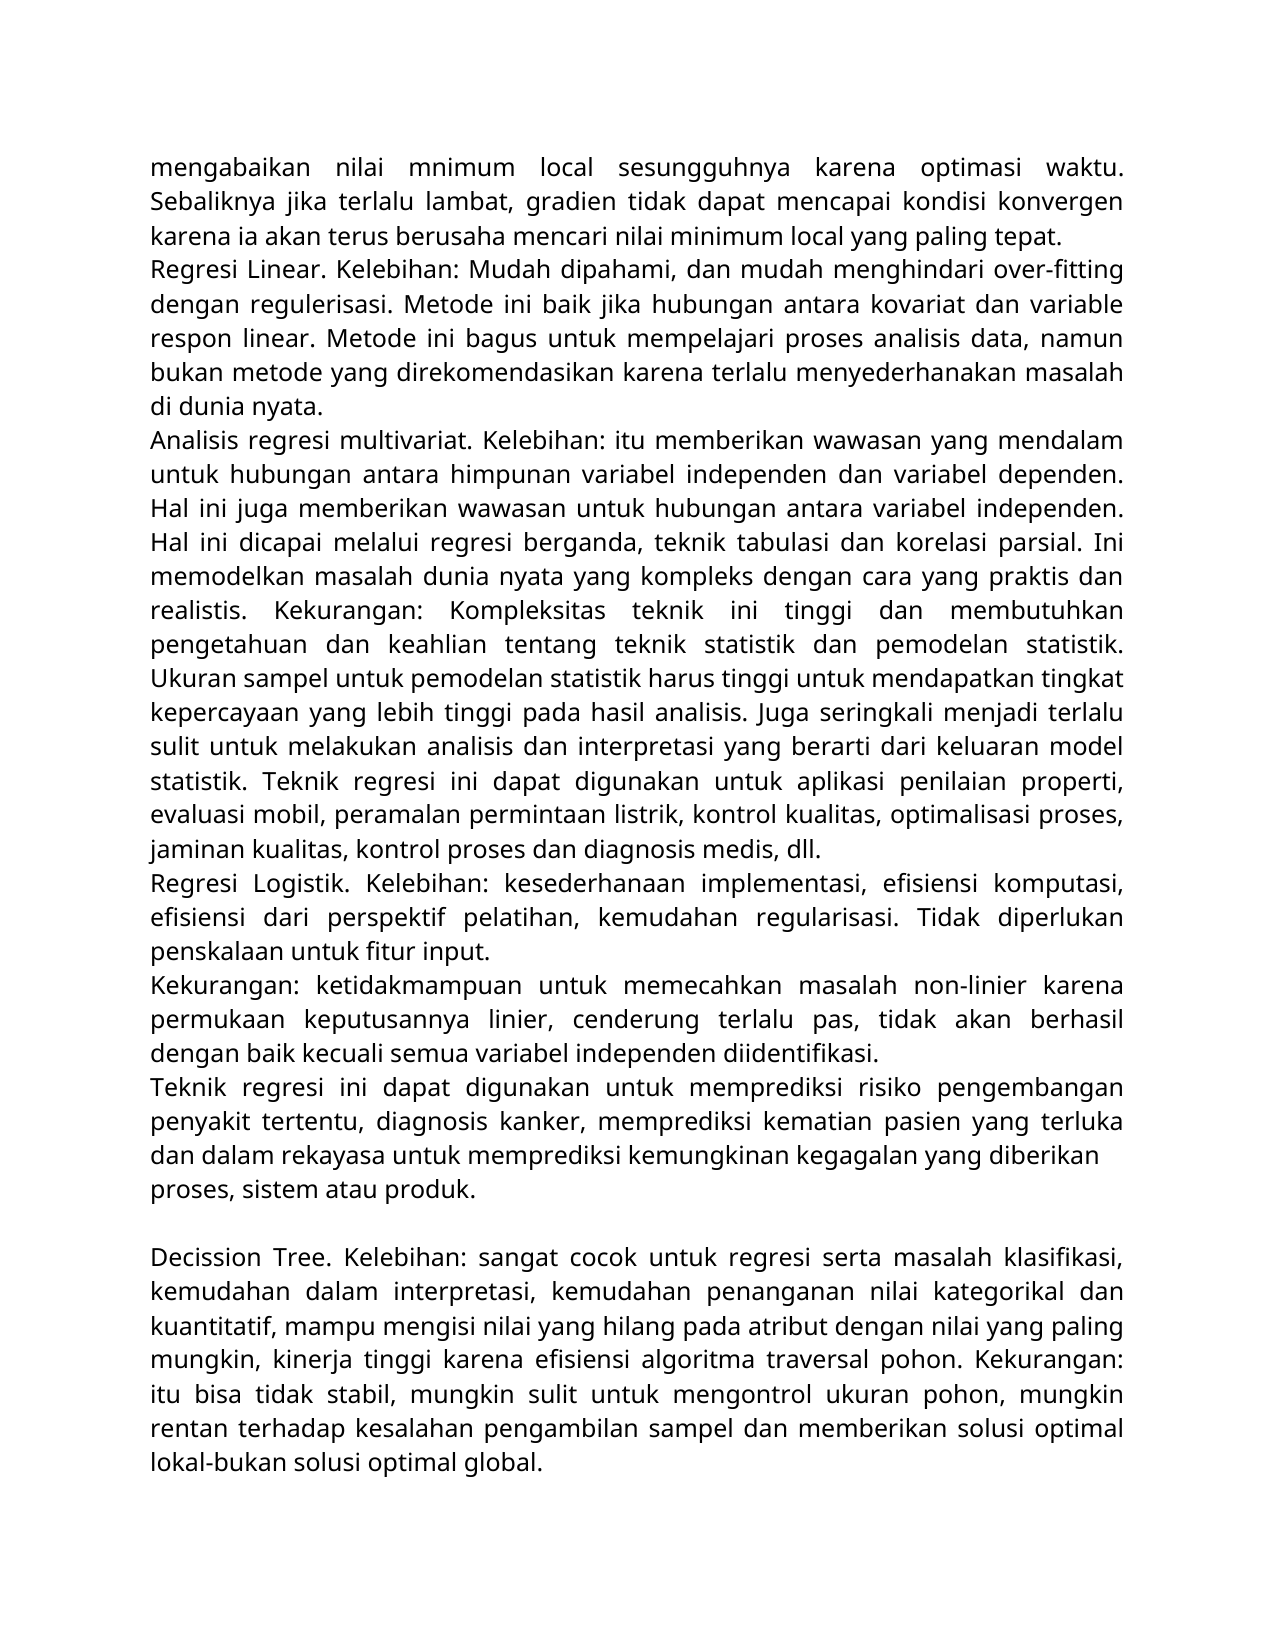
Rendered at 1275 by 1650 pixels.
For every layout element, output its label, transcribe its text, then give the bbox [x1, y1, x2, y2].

text Teknik regresi ini dapat digunakan untuk memprediksi risiko pengembangan penyakit tertentu, diagnosis kanker, memprediksi kematian pasien yang terluka dan dalam rekayasa untuk memprediksi kemungkinan kegagalan yang diberikan [150, 1070, 1125, 1172]
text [150, 150, 1125, 252]
text Analisis regresi multivariat. Kelebihan: itu memberikan wawasan yang mendalam untuk hubungan antara himpunan variabel independen dan variabel dependen. Hal ini juga memberikan wawasan untuk hubungan antara variabel independen. Hal ini dicapai melalui regresi berganda, teknik tabulasi dan korelasi parsial. Ini memodelkan masalah dunia nyata yang kompleks dengan cara yang praktis dan realistis. Kekurangan: Kompleksitas teknik ini tinggi dan membutuhkan pengetahuan dan keahlian tentang teknik statistik dan pemodelan statistik. Ukuran sampel untuk pemodelan statistik harus tinggi untuk mendapatkan tingkat kepercayaan yang lebih tinggi pada hasil analisis. Juga seringkali menjadi terlalu sulit untuk melakukan analisis dan interpretasi yang berarti dari keluaran model statistik. Teknik regresi ini dapat digunakan untuk aplikasi penilaian properti, evaluasi mobil, peramalan permintaan listrik, kontrol kualitas, optimalisasi proses, jaminan kualitas, kontrol proses dan diagnosis medis, dll. [150, 422, 1125, 865]
text Decission Tree. Kelebihan: sangat cocok untuk regresi serta masalah klasifikasi, kemudahan dalam interpretasi, kemudahan penanganan nilai kategorikal dan kuantitatif, mampu mengisi nilai yang hilang pada atribut dengan nilai yang paling mungkin, kinerja tinggi karena efisiensi algoritma traversal pohon. Kekurangan: itu bisa tidak stabil, mungkin sulit untuk mengontrol ukuran pohon, mungkin rentan terhadap kesalahan pengambilan sampel dan memberikan solusi optimal lokal-bukan solusi optimal global. [150, 1240, 1125, 1478]
text Kekurangan: ketidakmampuan untuk memecahkan masalah non-linier karena permukaan keputusannya linier, cenderung terlalu pas, tidak akan berhasil dengan baik kecuali semua variabel independen diidentifikasi. [150, 967, 1125, 1070]
text Regresi Linear. Kelebihan: Mudah dipahami, dan mudah menghindari over-fitting dengan regulerisasi. Metode ini baik jika hubungan antara kovariat dan variable respon linear. Metode ini bagus untuk mempelajari proses analisis data, namun bukan metode yang direkomendasikan karena terlalu menyederhanakan masalah di dunia nyata. [150, 252, 1125, 422]
text Regresi Logistik. Kelebihan: kesederhanaan implementasi, efisiensi komputasi, efisiensi dari perspektif pelatihan, kemudahan regularisasi. Tidak diperlukan penskalaan untuk fitur input. [150, 865, 1125, 967]
text proses, sistem atau produk. [150, 1172, 1125, 1206]
